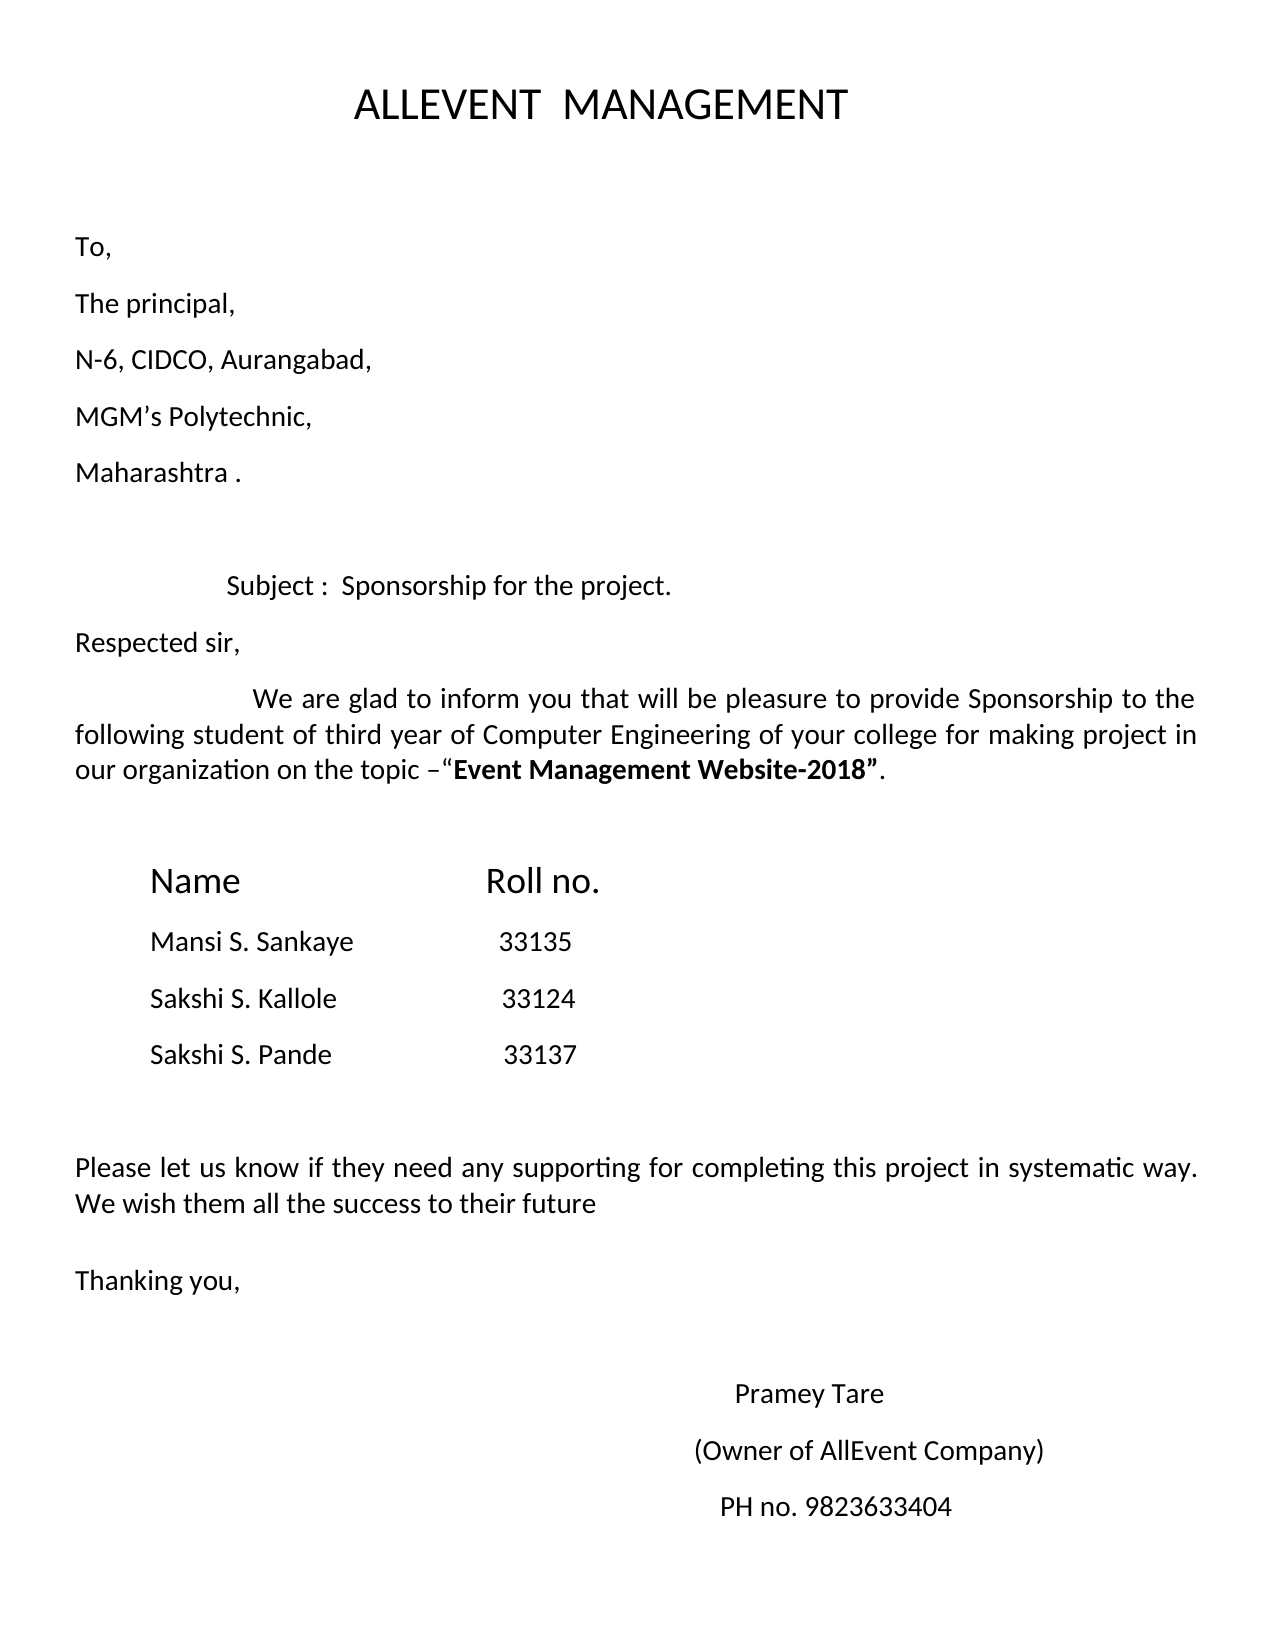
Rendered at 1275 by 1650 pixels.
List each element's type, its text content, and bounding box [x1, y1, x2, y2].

text Maharashtra . [75, 454, 1200, 490]
text Sakshi S. Kallole 33124 [150, 980, 1200, 1016]
text Mansi S. Sankaye 33135 [150, 923, 1200, 959]
text Thanking you, [75, 1262, 1200, 1298]
text Respected sir, [75, 624, 1200, 659]
text Subject : Sponsorship for the project. [75, 567, 1200, 603]
text Name Roll no. [150, 857, 1200, 903]
text The principal, [75, 285, 1200, 321]
text (Owner of AllEvent Company) [75, 1432, 1200, 1467]
text MGM’s Polytechnic, [75, 398, 1200, 433]
text Pramey Tare [75, 1375, 1200, 1411]
text ALLEVENT MANAGEMENT [75, 75, 1200, 131]
text Please let us know if they need any supporting for completing this project in systematic way. We wish them all the success to their future [75, 1149, 1200, 1221]
text Sakshi S. Pande 33137 [150, 1036, 1200, 1072]
text N-6, CIDCO, Aurangabad, [75, 341, 1200, 377]
text PH no. 9823633404 [75, 1488, 1200, 1524]
text To, [75, 228, 1200, 264]
text We are glad to inform you that will be pleasure to provide Sponsorship to the following student of third year of Computer Engineering of your college for making project in our organization on the topic –“Event Management Website-2018”. [75, 680, 1200, 787]
